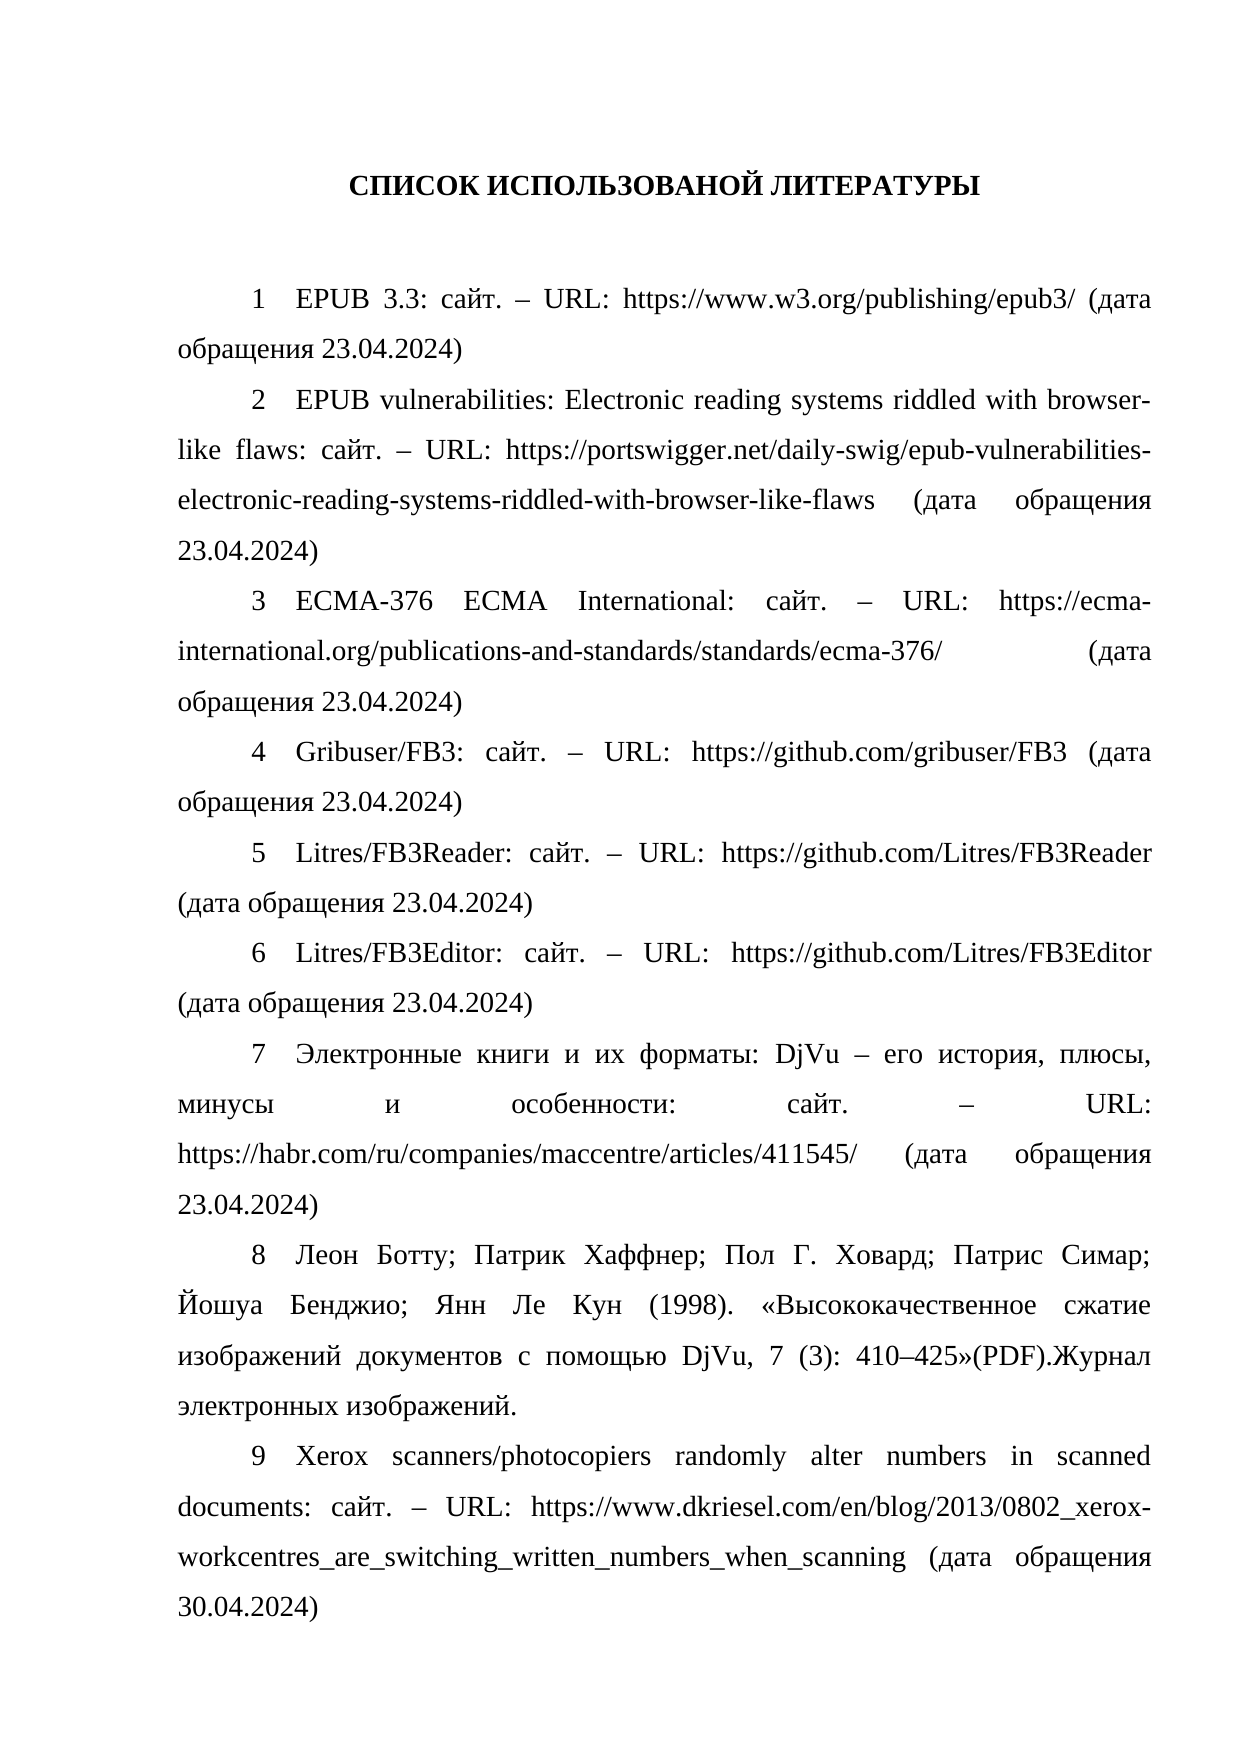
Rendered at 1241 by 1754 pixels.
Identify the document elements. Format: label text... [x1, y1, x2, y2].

list Леон Ботту; Патрик Хаффнер; Пол Г. Ховард; Патрис Симар; Йошуа Бенджио; Янн Ле Кун (1998). «Высококачественное сжатие изображений документов с помощью DjVu, 7 (3): 410–425»(PDF).Журнал электронных изображений. [177, 1237, 1152, 1422]
text СПИСОК ИСПОЛЬЗОВАНОЙ ЛИТЕРАТУРЫ [177, 168, 1152, 202]
list Xerox scanners/photocopiers randomly alter numbers in scanned documents: сайт. – URL: https://www.dkriesel.com/en/blog/2013/0802_xerox-workcentres_are_switching_written_numbers_when_scanning (дата обращения 30.04.2024) [177, 1438, 1152, 1623]
list Gribuser/FB3: сайт. – URL: https://github.com/gribuser/FB3 (дата обращения 23.04.2024) [177, 734, 1152, 818]
list EPUB 3.3: сайт. – URL: https://www.w3.org/publishing/epub3/ (дата обращения 23.04.2024) [177, 281, 1152, 365]
list ECMA-376 ECMA International: сайт. – URL: https://ecma-international.org/publications-and-standards/standards/ecma-376/ (дата обращения 23.04.2024) [177, 583, 1152, 717]
list EPUB vulnerabilities: Electronic reading systems riddled with browser-like flaws: сайт. – URL: https://portswigger.net/daily-swig/epub-vulnerabilities-electronic-reading-systems-riddled-with-browser-like-flaws (дата обращения 23.04.2024) [177, 382, 1152, 566]
list Электронные книги и их форматы: DjVu – его история, плюсы, минусы и особенности: сайт. – URL: https://habr.com/ru/companies/maccentre/articles/411545/ (дата обращения 23.04.2024) [177, 1036, 1152, 1220]
list Litres/FB3Editor: сайт. – URL: https://github.com/Litres/FB3Editor (дата обращения 23.04.2024) [177, 935, 1152, 1019]
list Litres/FB3Reader: сайт. – URL: https://github.com/Litres/FB3Reader (дата обращения 23.04.2024) [177, 835, 1152, 918]
